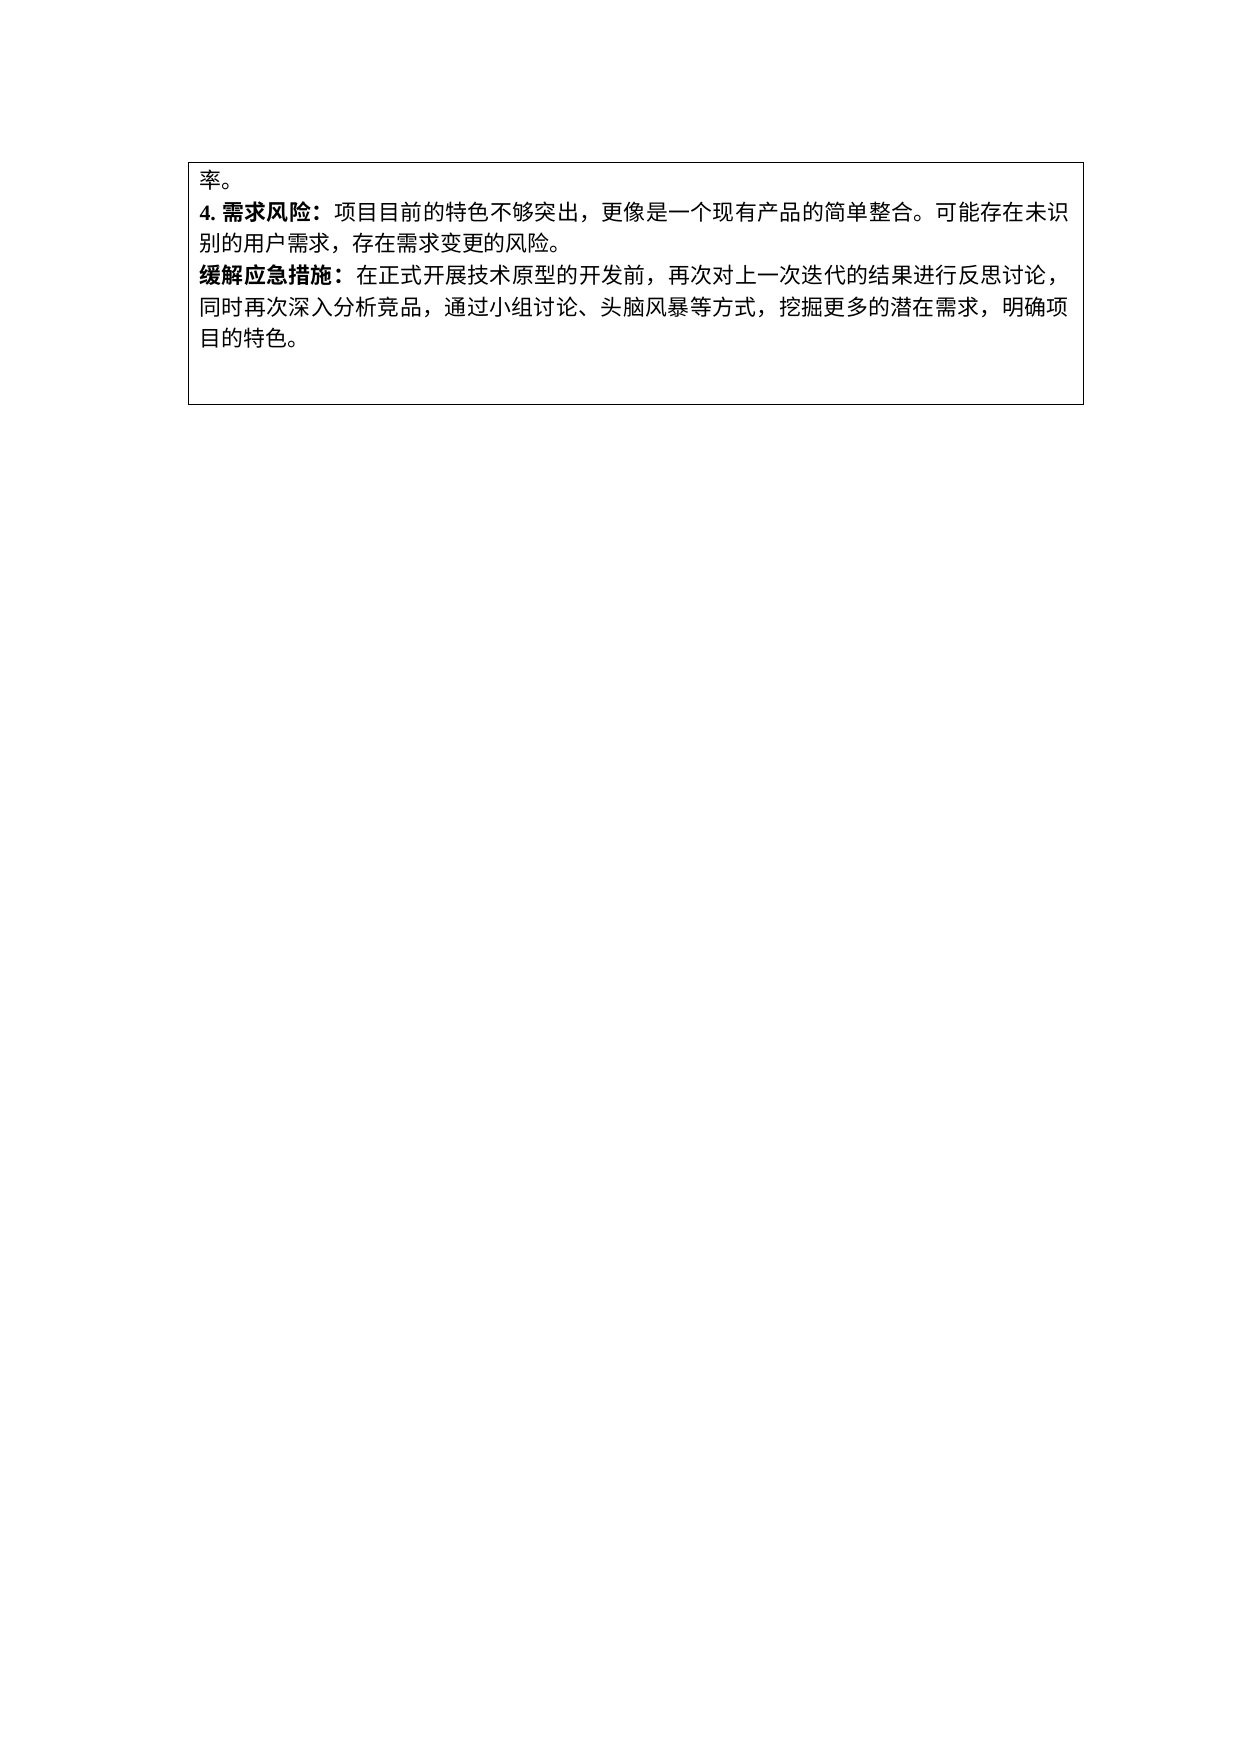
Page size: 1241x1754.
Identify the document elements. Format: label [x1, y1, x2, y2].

table_cell [189, 163, 1083, 403]
